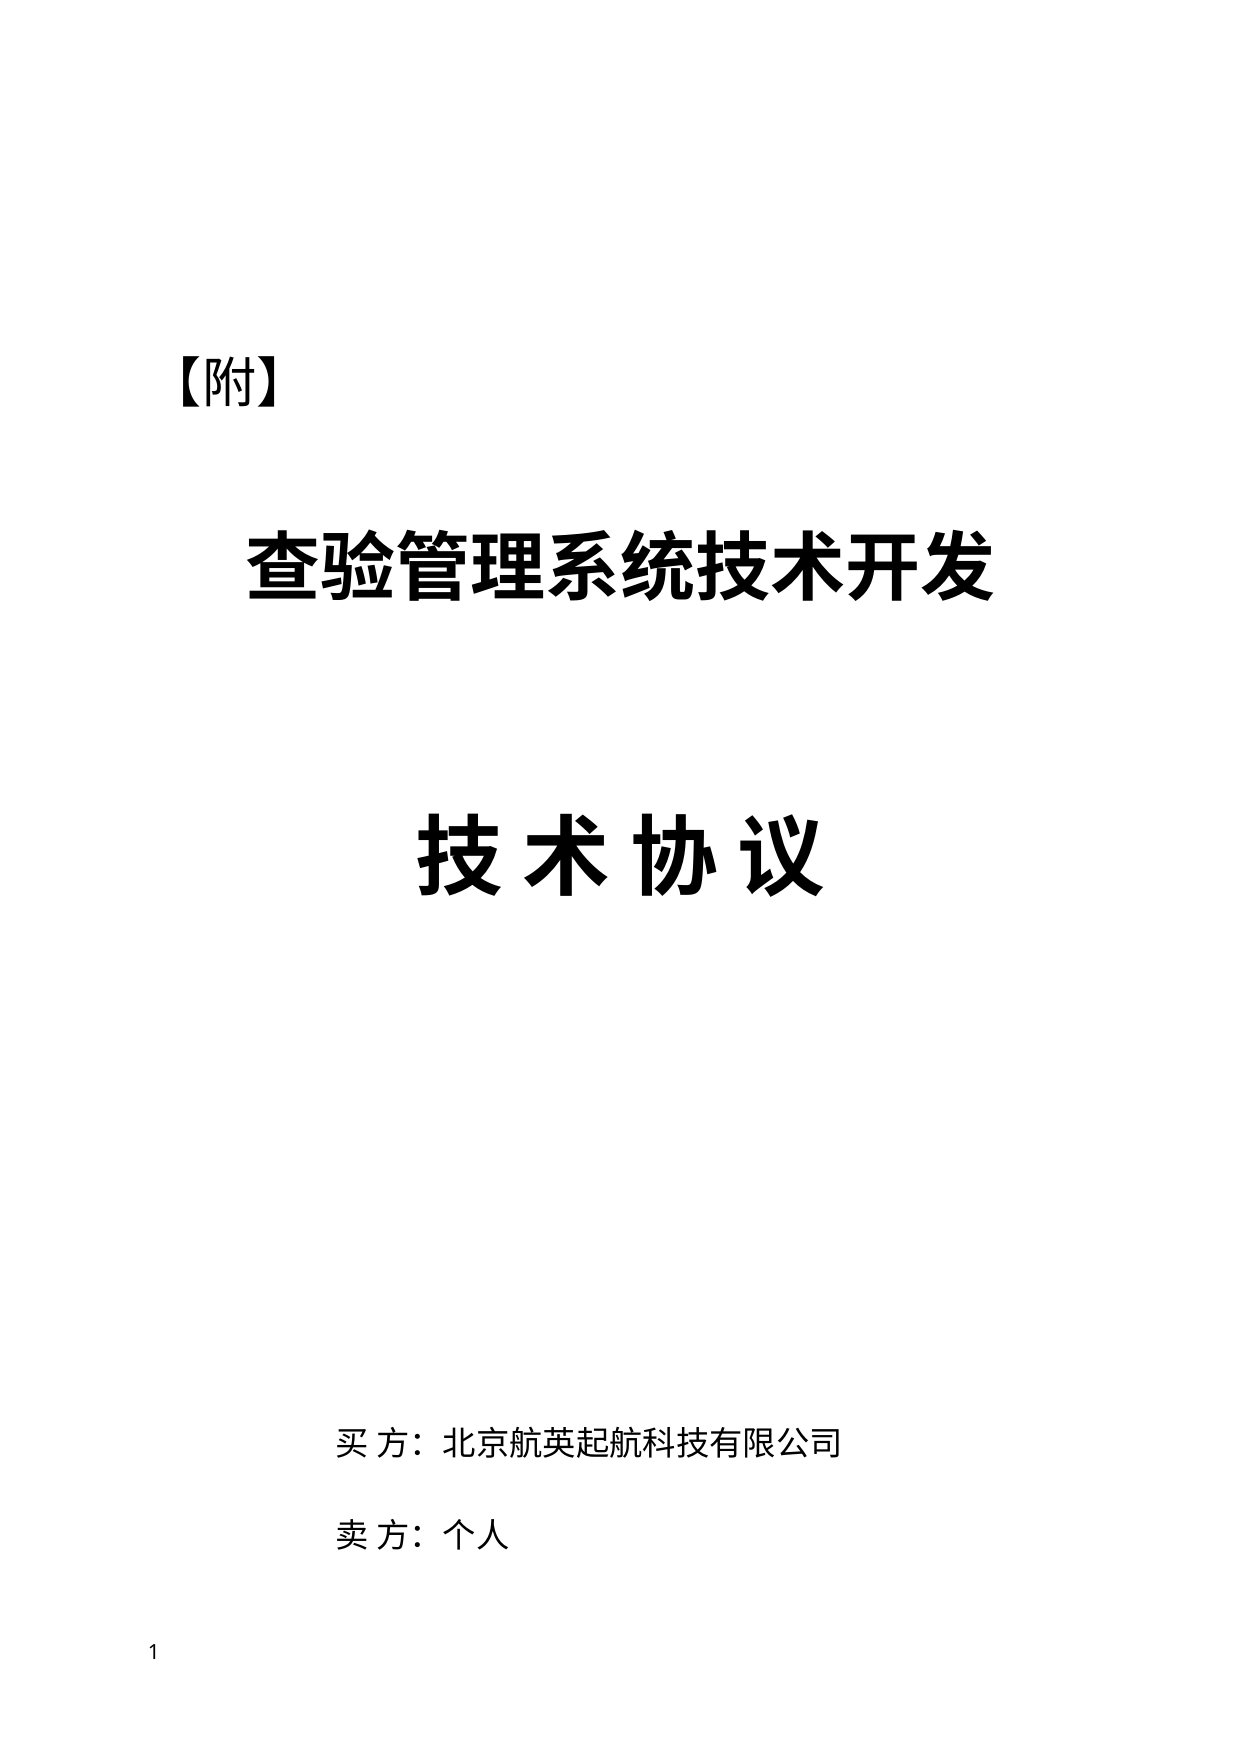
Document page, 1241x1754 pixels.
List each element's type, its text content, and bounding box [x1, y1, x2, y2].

text 查验管理系统技术开发 [148, 494, 1093, 629]
text 技 术 协 议 [148, 783, 1093, 919]
text 【附】 [148, 328, 1093, 429]
text 卖 方：个人 [335, 1499, 1093, 1567]
text 买 方：北京航英起航科技有限公司 [335, 1407, 1093, 1475]
